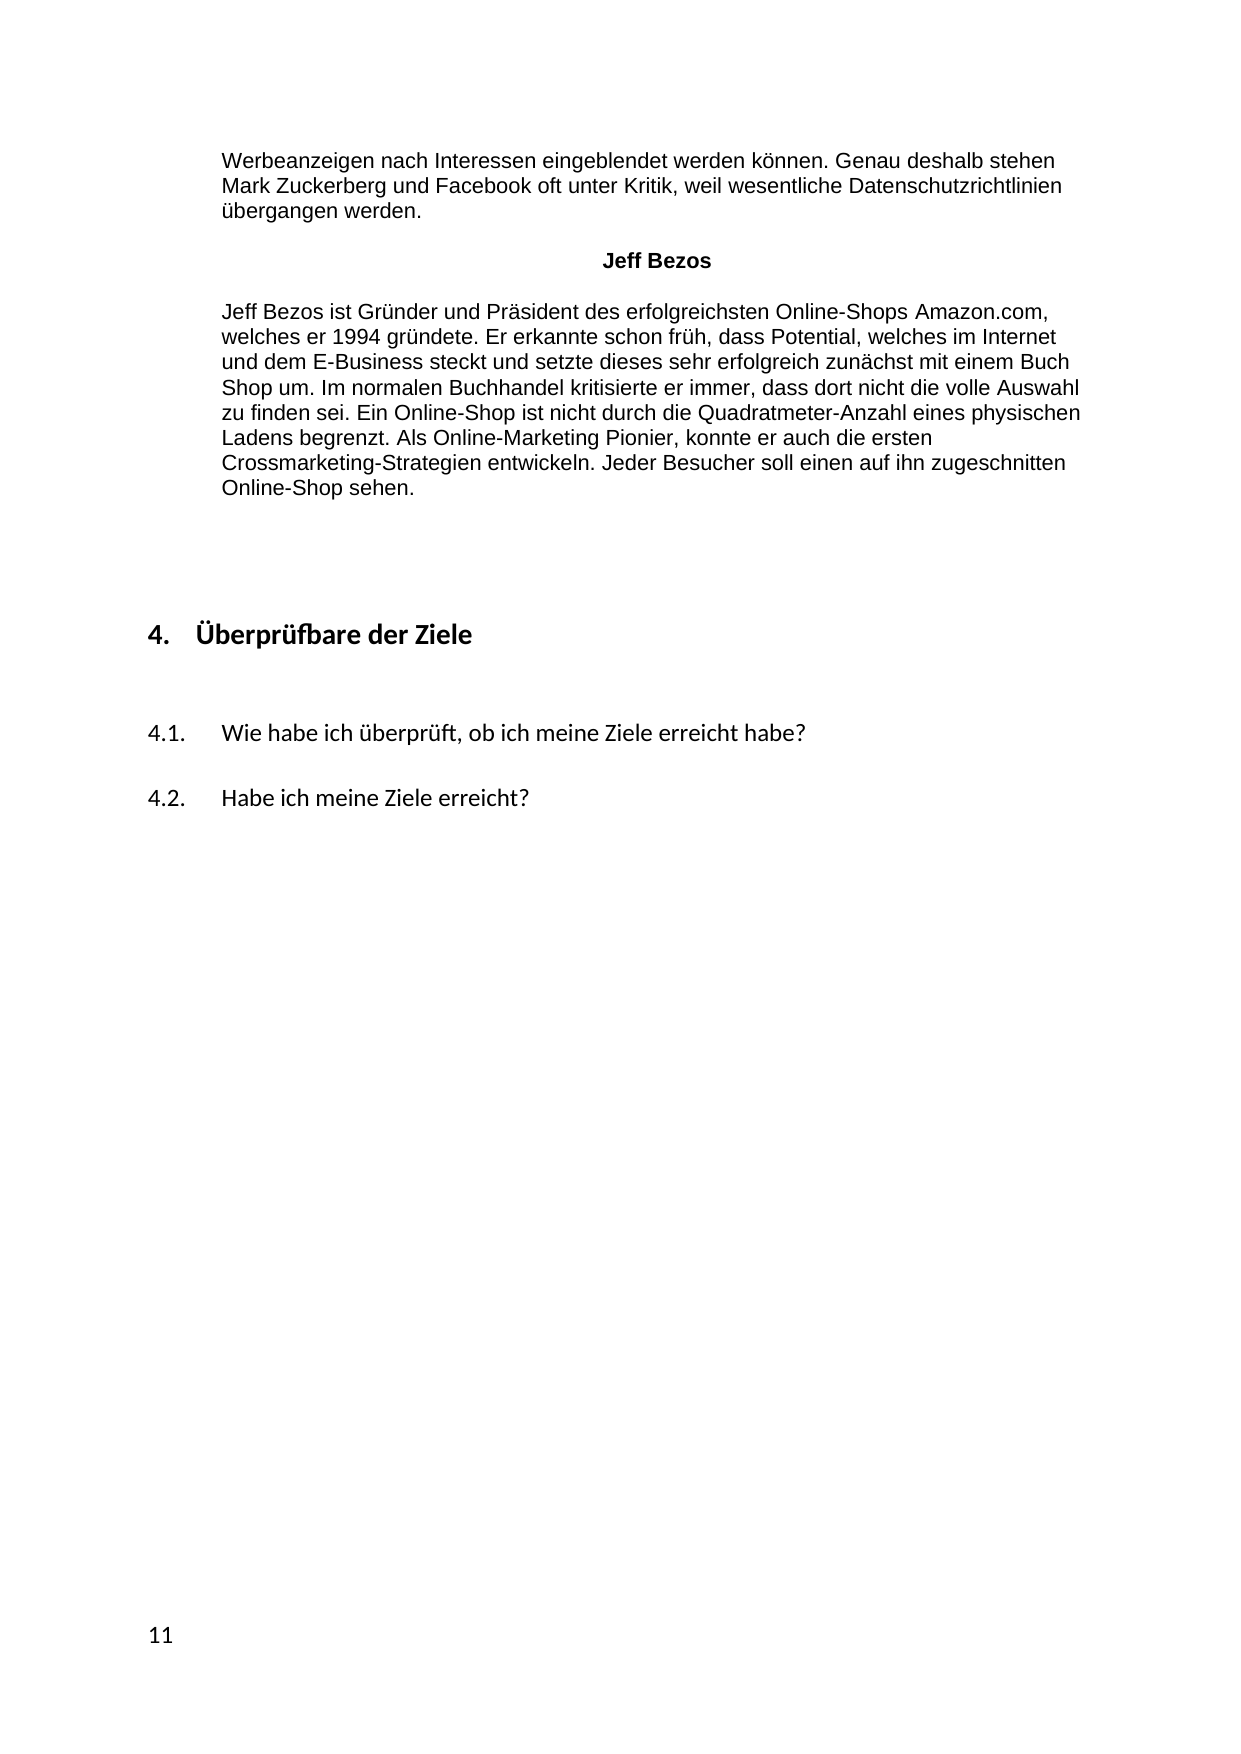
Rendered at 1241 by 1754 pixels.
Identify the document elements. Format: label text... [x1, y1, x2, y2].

subtitle 4.1. Wie habe ich überprüft, ob ich meine Ziele erreicht habe? [148, 717, 1093, 747]
text Jeff Bezos ist Gründer und Präsident des erfolgreichsten Online-Shops Amazon.com, welches er 1994 gründete. Er erkannte schon früh, dass Potential, welches im Internet und dem E-Business steckt und setzte dieses sehr erfolgreich zunächst mit einem Buch Shop um. Im normalen Buchhandel kritisierte er immer, dass dort nicht die volle Auswahl zu finden sei. Ein Online-Shop ist nicht durch die Quadratmeter-Anzahl eines physischen Ladens begrenzt. Als Online-Marketing Pionier, konnte er auch die ersten Crossmarketing-Strategien entwickeln. Jeder Besucher soll einen auf ihn zugeschnitten Online-Shop sehen. [221, 299, 1093, 501]
text Jeff Bezos [162, 248, 1093, 274]
subtitle 4.2. Habe ich meine Ziele erreicht? [148, 782, 1093, 812]
subtitle Überprüfbare der Ziele [148, 616, 1093, 652]
